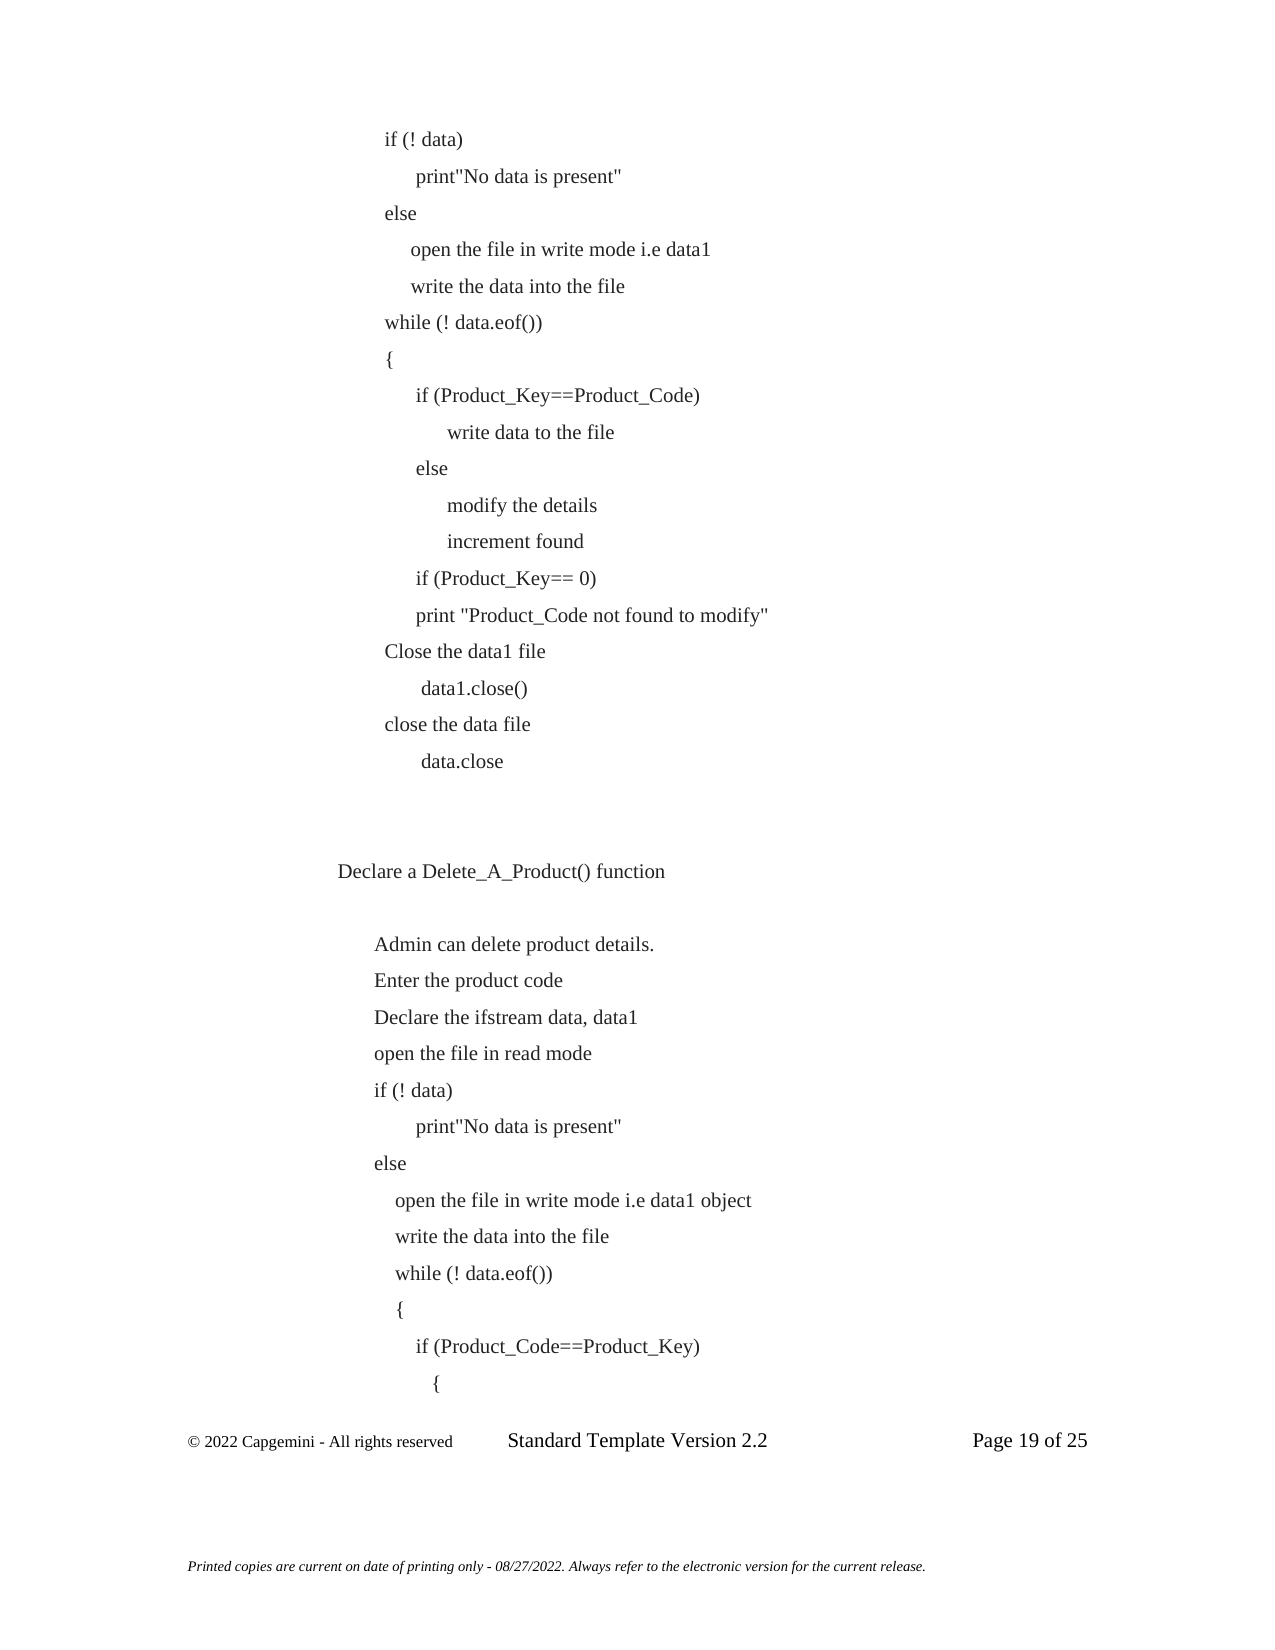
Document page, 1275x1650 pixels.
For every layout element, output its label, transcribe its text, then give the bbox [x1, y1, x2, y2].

text open the file in write mode i.e data1 object [262, 1188, 1087, 1212]
text if (Product_Code==Product_Key) [262, 1334, 1087, 1358]
text print "Product_Code not found to modify" [262, 603, 1087, 627]
text while (! data.eof()) [262, 310, 1087, 334]
text if (Product_Key==Product_Code) [262, 383, 1087, 407]
text else [262, 1151, 1087, 1175]
text { [262, 1370, 1087, 1394]
text data.close [262, 749, 1087, 773]
text { [262, 347, 1087, 371]
text print"No data is present" [262, 1114, 1087, 1138]
text write data to the file [262, 420, 1087, 444]
text close the data file [262, 712, 1087, 736]
text else [262, 200, 1087, 224]
text increment found [262, 529, 1087, 553]
text Declare the ifstream data, data1 [262, 1005, 1087, 1029]
text modify the details [262, 493, 1087, 517]
text data1.close() [262, 676, 1087, 700]
text Admin can delete product details. [262, 932, 1087, 956]
text print"No data is present" [262, 164, 1087, 188]
text write the data into the file [262, 1224, 1087, 1248]
text if (Product_Key== 0) [262, 566, 1087, 590]
text { [262, 1297, 1087, 1321]
text Declare a Delete_A_Product() function [262, 858, 1087, 883]
text open the file in read mode [262, 1041, 1087, 1065]
text Close the data1 file [262, 639, 1087, 663]
text while (! data.eof()) [262, 1261, 1087, 1285]
text Enter the product code [262, 968, 1087, 992]
text if (! data) [262, 127, 1087, 151]
text if (! data) [262, 1078, 1087, 1102]
text open the file in write mode i.e data1 [262, 237, 1087, 261]
text write the data into the file [262, 273, 1087, 298]
text else [262, 456, 1087, 480]
